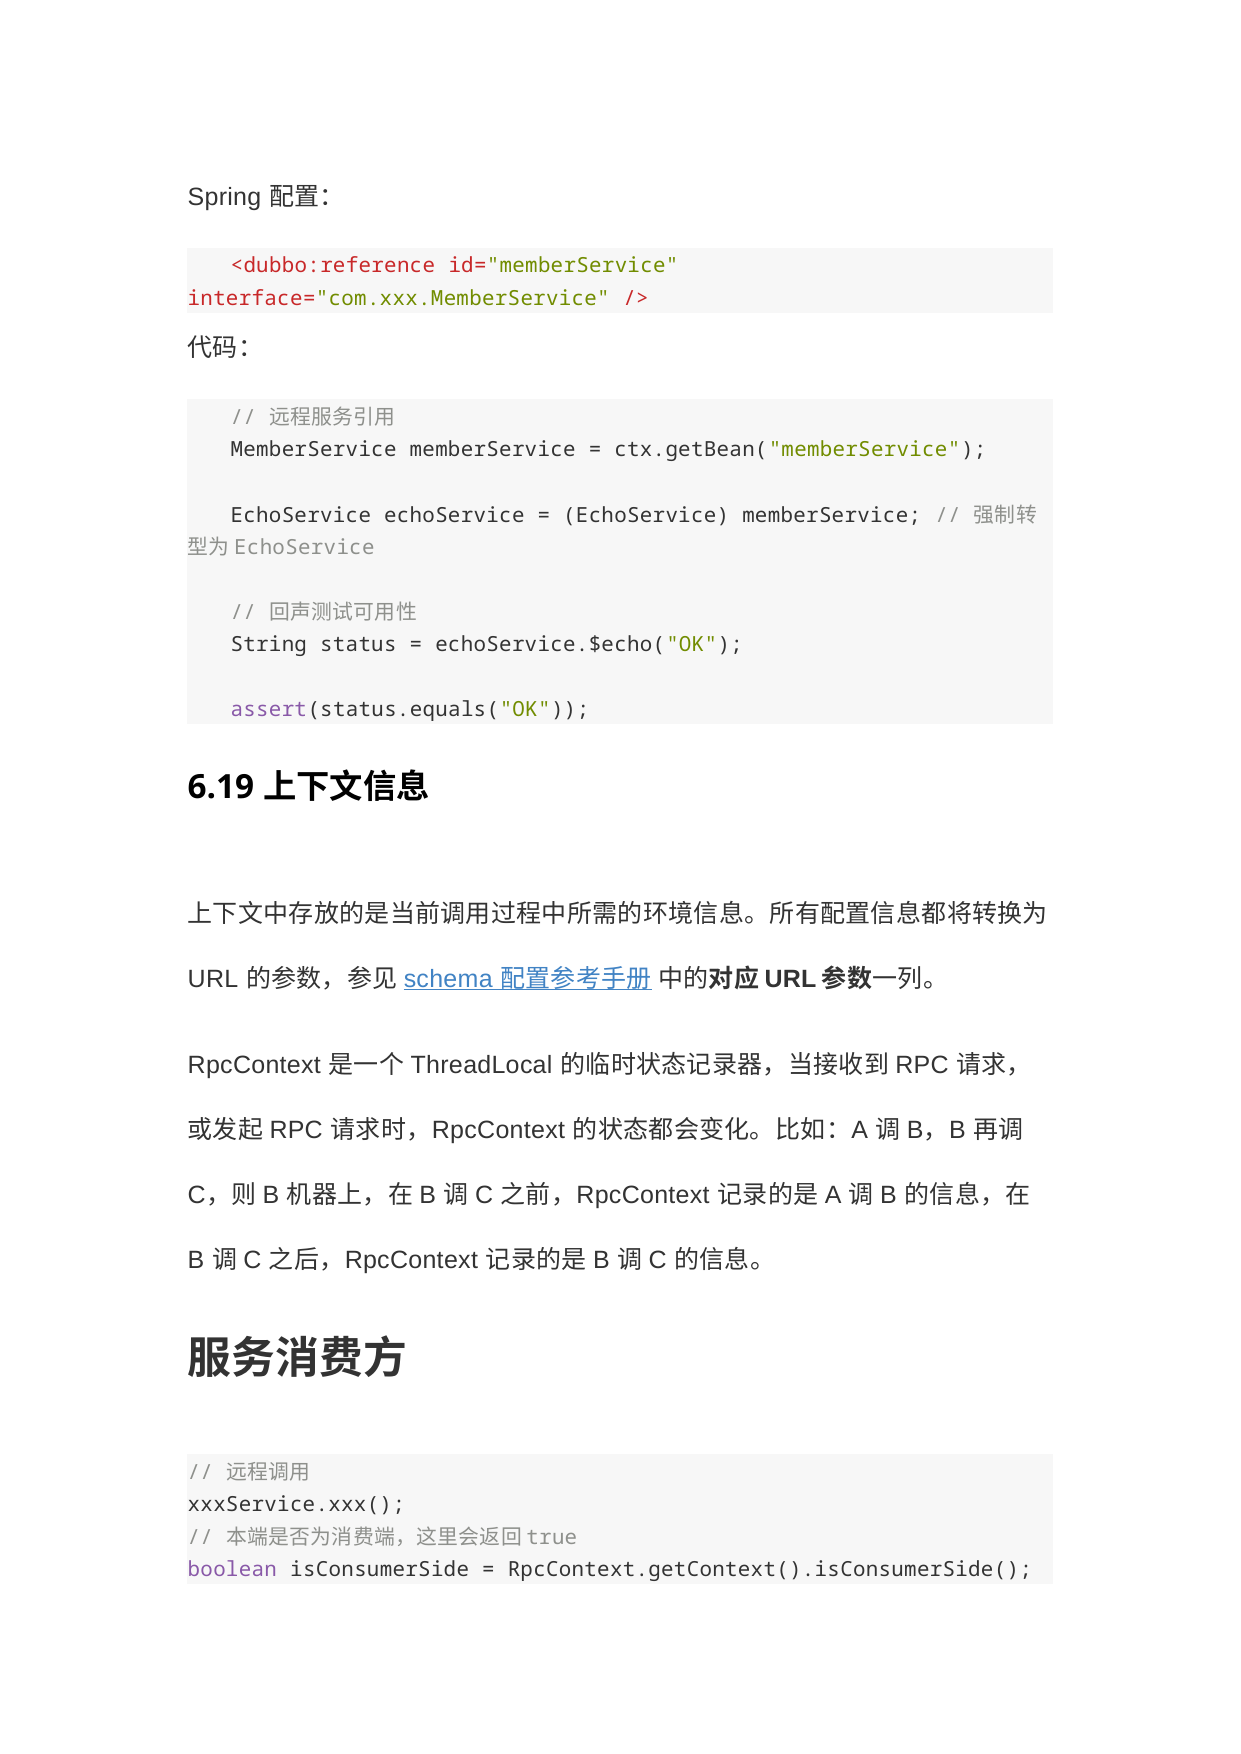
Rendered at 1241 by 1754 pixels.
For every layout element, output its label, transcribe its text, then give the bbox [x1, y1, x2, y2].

text // 本端是否为消费端，这里会返回true [187, 1519, 1053, 1552]
text MemberService memberService = ctx.getBean("memberService"); [187, 432, 1053, 464]
text String status = echoService.$echo("OK"); [187, 627, 1053, 659]
subtitle 6.19 上下文信息 [187, 752, 1053, 817]
text 代码： [187, 313, 1053, 378]
text EchoService echoService = (EchoService) memberService; // 强制转型为EchoService [187, 497, 1053, 562]
text 上下文中存放的是当前调用过程中所需的环境信息。所有配置信息都将转换为 URL 的参数，参见 schema 配置参考手册 中的对应URL参数一列。 [187, 879, 1053, 1009]
text boolean isConsumerSide = RpcContext.getContext().isConsumerSide(); [187, 1552, 1053, 1584]
text // 远程服务引用 [187, 399, 1053, 432]
subtitle 服务消费方 [187, 1322, 1053, 1387]
text // 回声测试可用性 [187, 594, 1053, 627]
text xxxService.xxx(); [187, 1487, 1053, 1519]
text assert(status.equals("OK")); [187, 692, 1053, 724]
text Spring 配置： [187, 162, 1053, 227]
text RpcContext 是一个 ThreadLocal 的临时状态记录器，当接收到 RPC 请求，或发起 RPC 请求时，RpcContext 的状态都会变化。比如：A 调 B，B 再调 C，则 B 机器上，在 B 调 C 之前，RpcContext 记录的是 A 调 B 的信息，在 B 调 C 之后，RpcContext 记录的是 B 调 C 的信息。 [187, 1030, 1053, 1290]
text <dubbo:reference id="memberService" interface="com.xxx.MemberService" /> [187, 248, 1053, 313]
text // 远程调用 [187, 1454, 1053, 1487]
